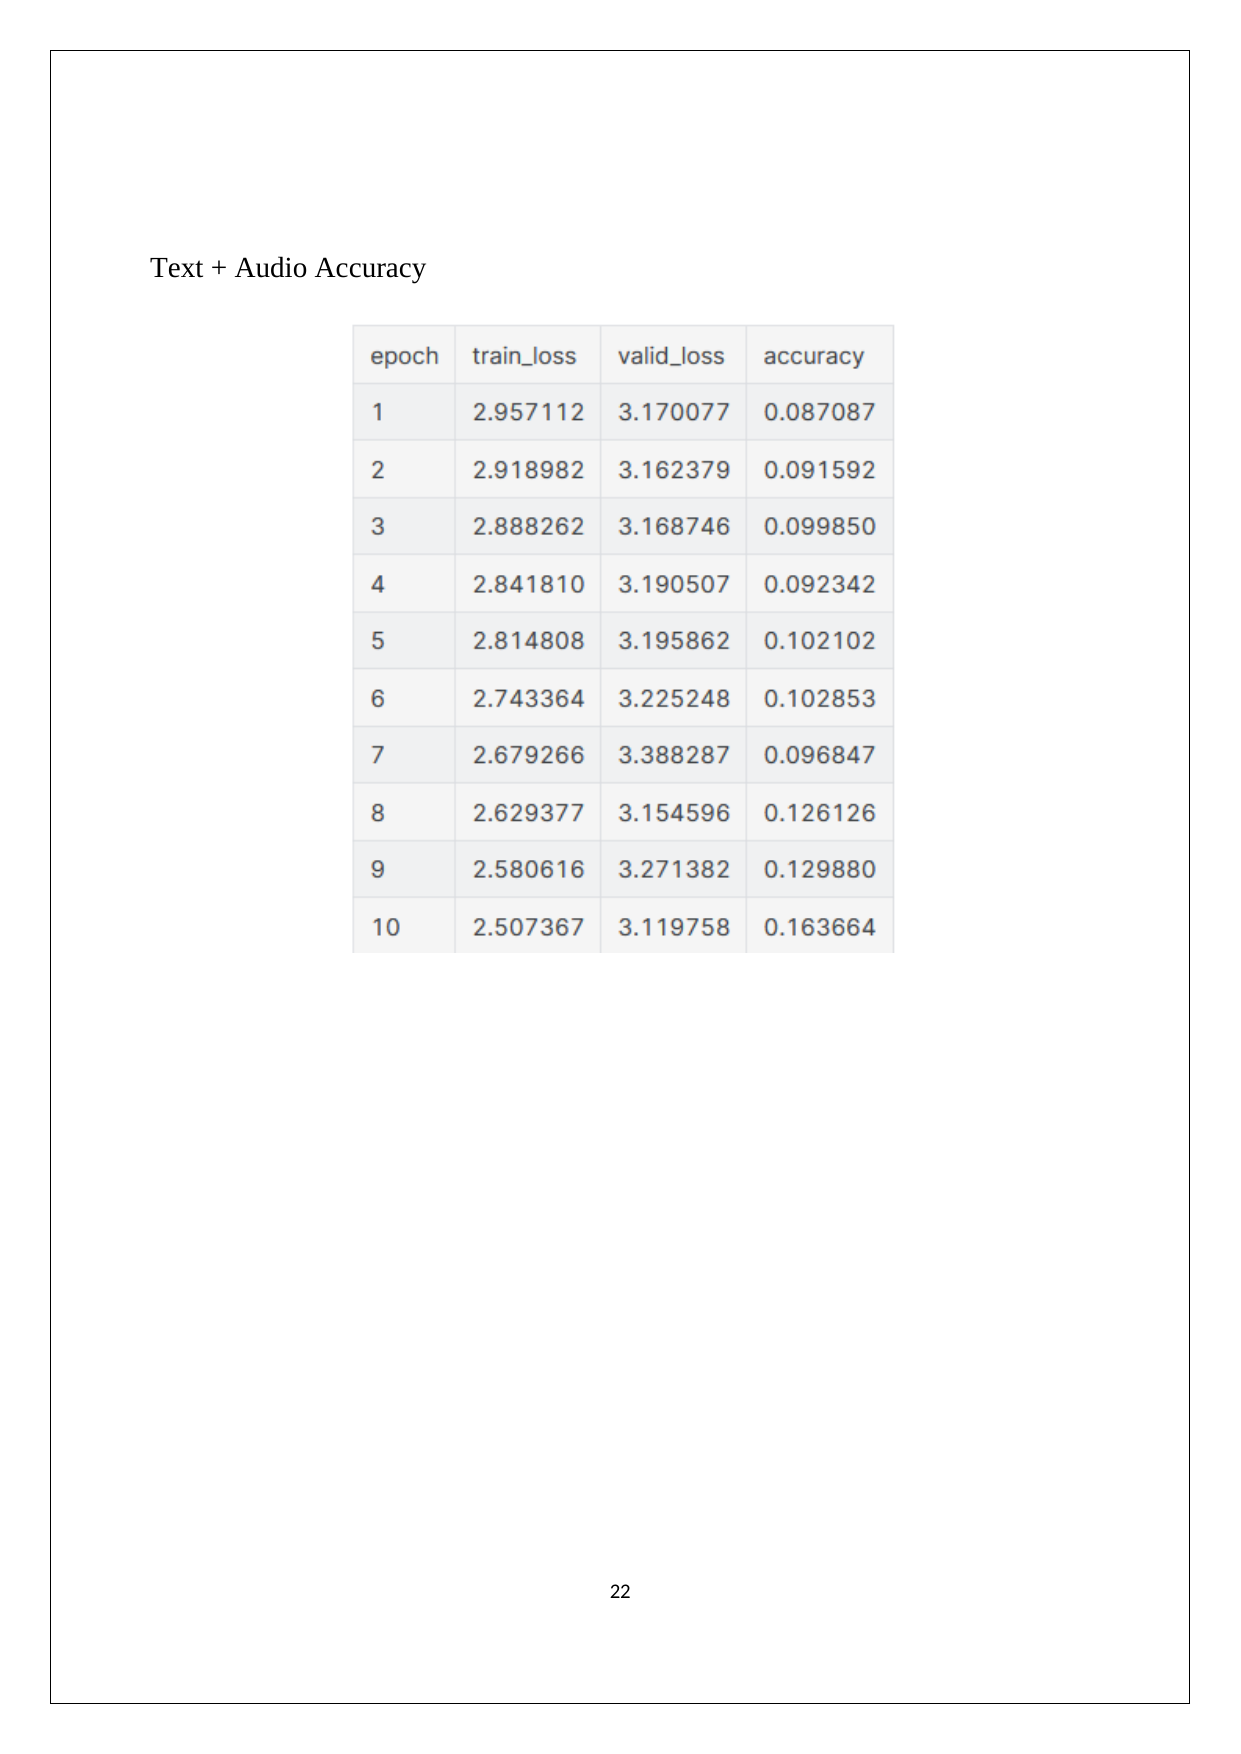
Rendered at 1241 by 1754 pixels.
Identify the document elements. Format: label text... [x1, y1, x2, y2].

text Text + Audio Accuracy [150, 251, 1090, 284]
picture [323, 301, 918, 953]
